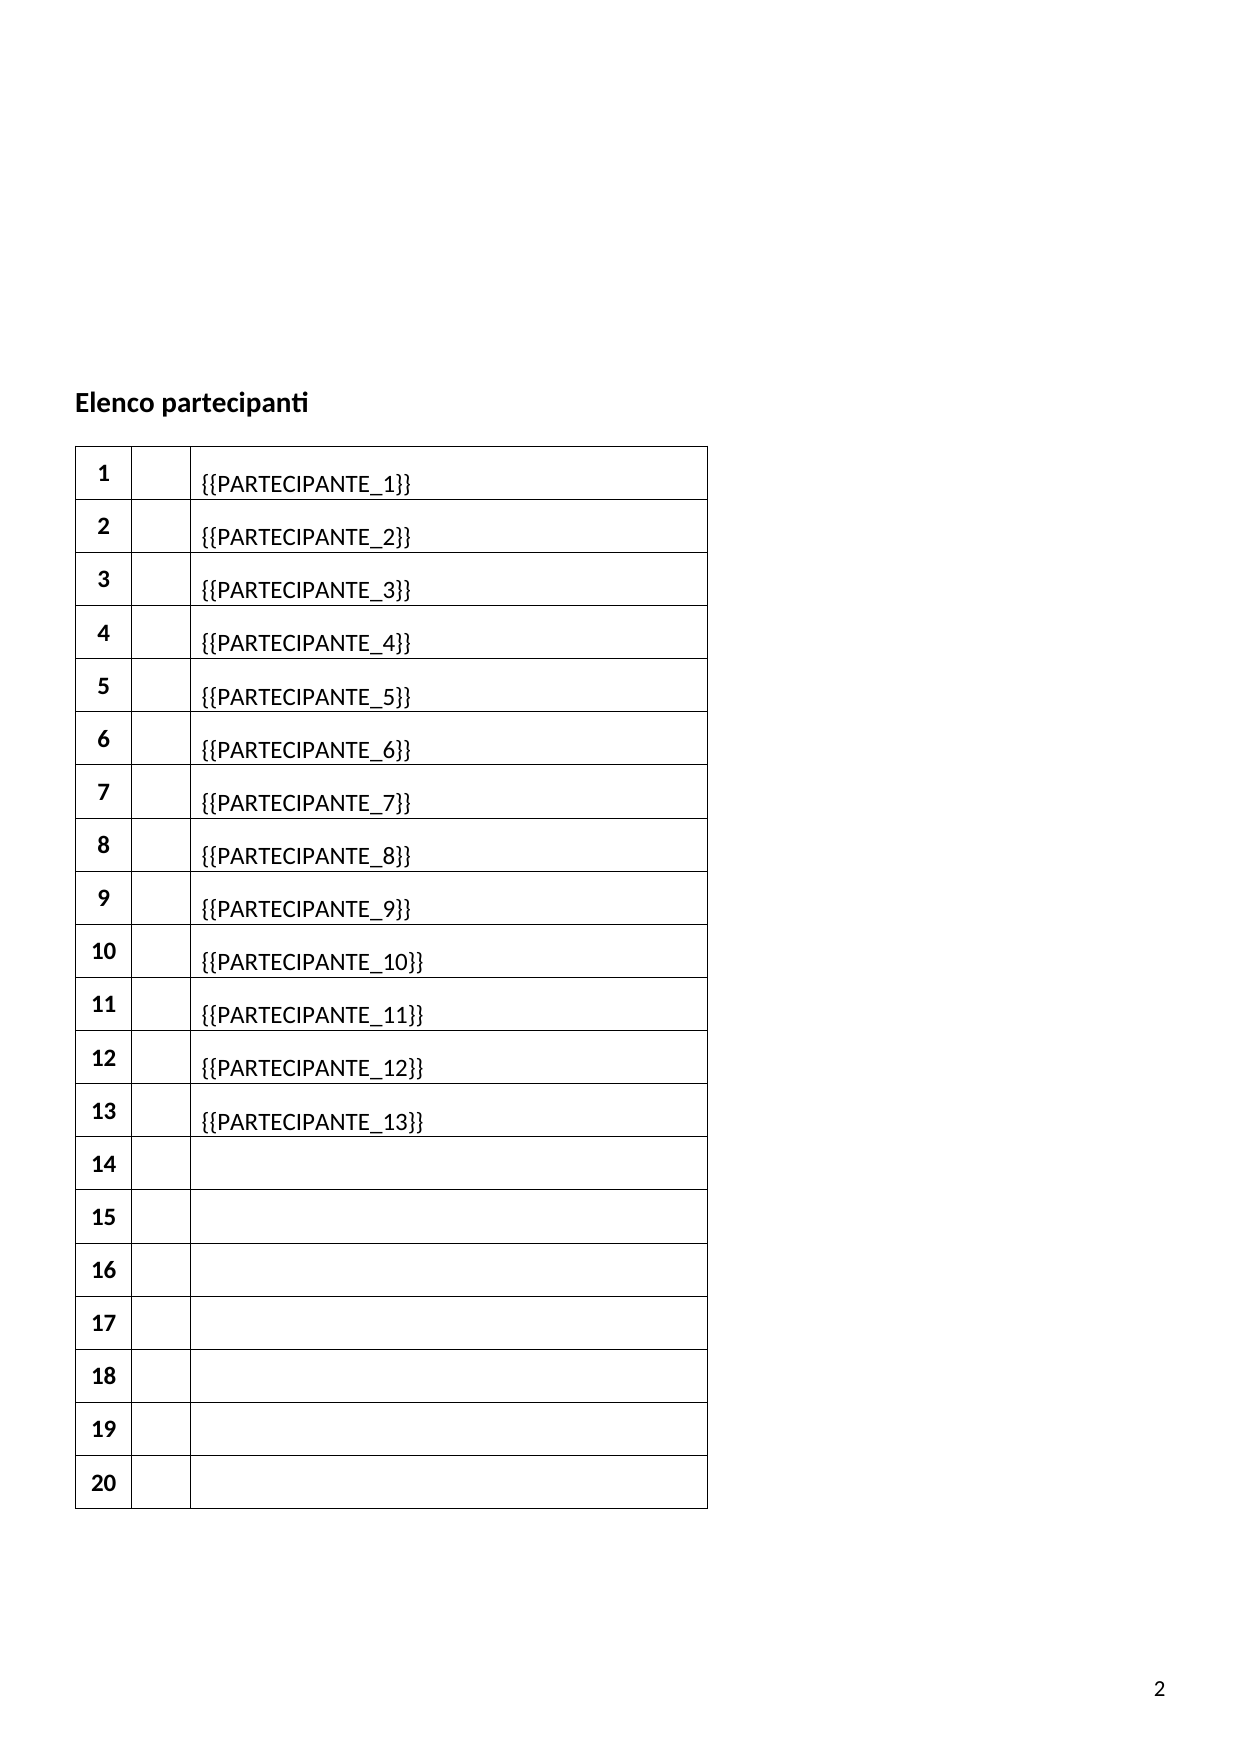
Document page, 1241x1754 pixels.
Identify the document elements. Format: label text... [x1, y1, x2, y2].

table_cell [191, 1244, 707, 1296]
table_cell 3 [76, 553, 131, 605]
table_cell {{PARTECIPANTE_3}} [191, 553, 707, 605]
table_cell [132, 1244, 190, 1296]
table_cell 8 [76, 819, 131, 871]
table_cell [191, 1350, 707, 1402]
table_cell [132, 1137, 190, 1189]
table_cell [132, 659, 190, 711]
table_header {{PARTECIPANTE_1}} [191, 447, 707, 499]
table_cell 14 [76, 1137, 131, 1189]
table_cell [132, 1297, 190, 1349]
table_cell [132, 765, 190, 817]
table_cell {{PARTECIPANTE_11}} [191, 978, 707, 1030]
table_cell [132, 1084, 190, 1136]
table_cell {{PARTECIPANTE_10}} [191, 925, 707, 977]
table_cell 17 [76, 1297, 131, 1349]
table_cell {{PARTECIPANTE_5}} [191, 659, 707, 711]
table_cell 20 [76, 1456, 131, 1508]
table_cell [132, 1190, 190, 1242]
table_cell 9 [76, 872, 131, 924]
table_cell [132, 1031, 190, 1083]
table_cell 12 [76, 1031, 131, 1083]
table_header [132, 447, 190, 499]
table_cell [132, 606, 190, 658]
table_cell {{PARTECIPANTE_4}} [191, 606, 707, 658]
table_cell 2 [76, 500, 131, 552]
table_cell {{PARTECIPANTE_6}} [191, 712, 707, 764]
table_cell 18 [76, 1350, 131, 1402]
table_cell [191, 1190, 707, 1242]
table_cell 10 [76, 925, 131, 977]
table_cell [132, 712, 190, 764]
table_header 1 [76, 447, 131, 499]
table_cell 6 [76, 712, 131, 764]
table_cell [132, 1350, 190, 1402]
table_cell {{PARTECIPANTE_8}} [191, 819, 707, 871]
table_cell 19 [76, 1403, 131, 1455]
table_cell [132, 978, 190, 1030]
table_cell 16 [76, 1244, 131, 1296]
table_cell 13 [76, 1084, 131, 1136]
table_cell {{PARTECIPANTE_12}} [191, 1031, 707, 1083]
table_cell [132, 925, 190, 977]
table_cell [191, 1456, 707, 1508]
table_cell [191, 1297, 707, 1349]
table_cell {{PARTECIPANTE_2}} [191, 500, 707, 552]
table_cell [132, 500, 190, 552]
table_cell [132, 553, 190, 605]
table_cell {{PARTECIPANTE_7}} [191, 765, 707, 817]
table_cell 4 [76, 606, 131, 658]
table_cell 7 [76, 765, 131, 817]
table_cell [191, 1137, 707, 1189]
table_cell 15 [76, 1190, 131, 1242]
table_cell [191, 1403, 707, 1455]
table_cell 11 [76, 978, 131, 1030]
table_cell [132, 872, 190, 924]
table_cell 5 [76, 659, 131, 711]
table_cell [132, 1403, 190, 1455]
text Elenco partecipanti [75, 384, 1165, 419]
table_cell {{PARTECIPANTE_13}} [191, 1084, 707, 1136]
table_cell [132, 819, 190, 871]
table_cell {{PARTECIPANTE_9}} [191, 872, 707, 924]
table_cell [132, 1456, 190, 1508]
